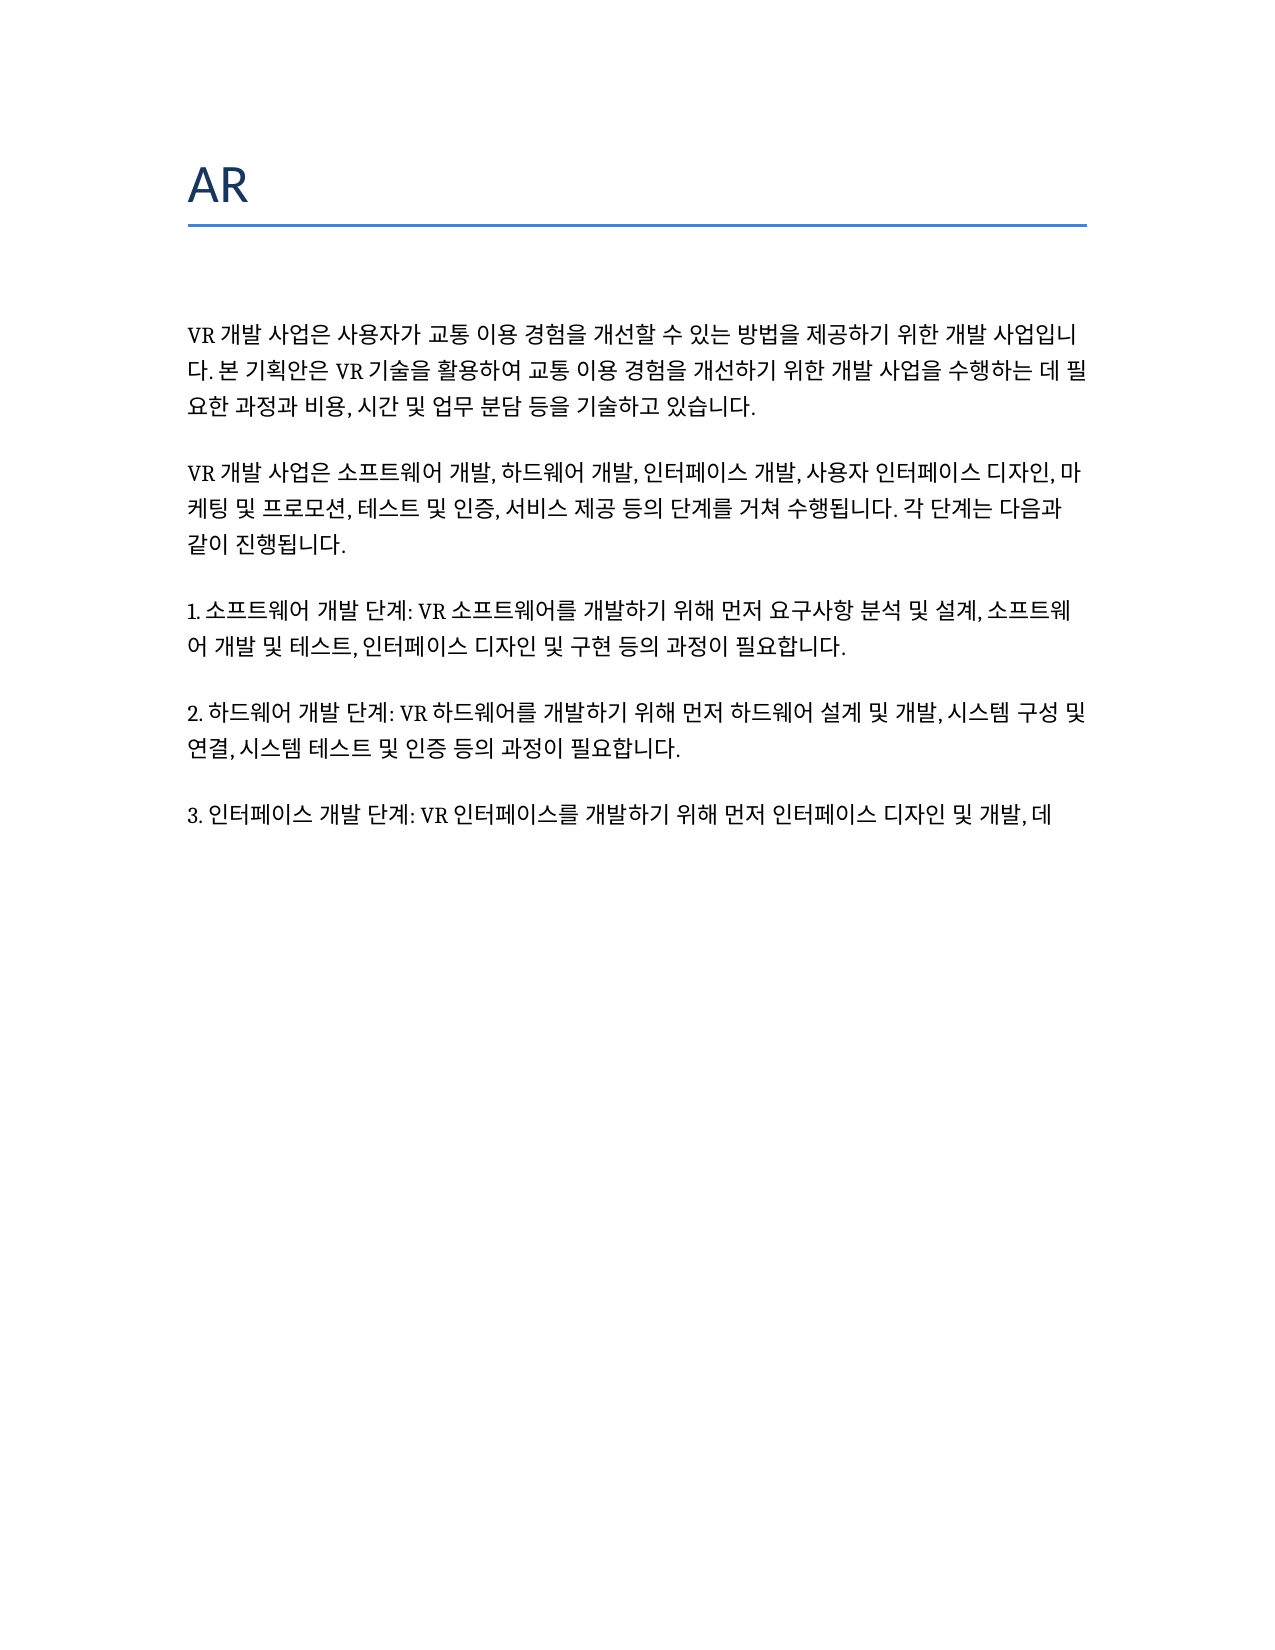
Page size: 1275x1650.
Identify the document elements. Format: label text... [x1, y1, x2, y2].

title AR [187, 150, 1087, 227]
text VR 개발 사업은 사용자가 교통 이용 경험을 개선할 수 있는 방법을 제공하기 위한 개발 사업입니다. 본 기획안은 VR 기술을 활용하여 교통 이용 경험을 개선하기 위한 개발 사업을 수행하는 데 필요한 과정과 비용, 시간 및 업무 분담 등을 기술하고 있습니다. VR 개발 사업은 소프트웨어 개발, 하드웨어 개발, 인터페이스 개발, 사용자 인터페이스 디자인, 마케팅 및 프로모션, 테스트 및 인증, 서비스 제공 등의 단계를 거쳐 수행됩니다. 각 단계는 다음과 같이 진행됩니다. 1. 소프트웨어 개발 단계: VR 소프트웨어를 개발하기 위해 먼저 요구사항 분석 및 설계, 소프트웨어 개발 및 테스트, 인터페이스 디자인 및 구현 등의 과정이 필요합니다. 2. 하드웨어 개발 단계: VR 하드웨어를 개발하기 위해 먼저 하드웨어 설계 및 개발, 시스템 구성 및 연결, 시스템 테스트 및 인증 등의 과정이 필요합니다. 3. 인터페이스 개발 단계: VR 인터페이스를 개발하기 위해 먼저 인터페이스 디자인 및 개발, 데 [187, 258, 1087, 831]
